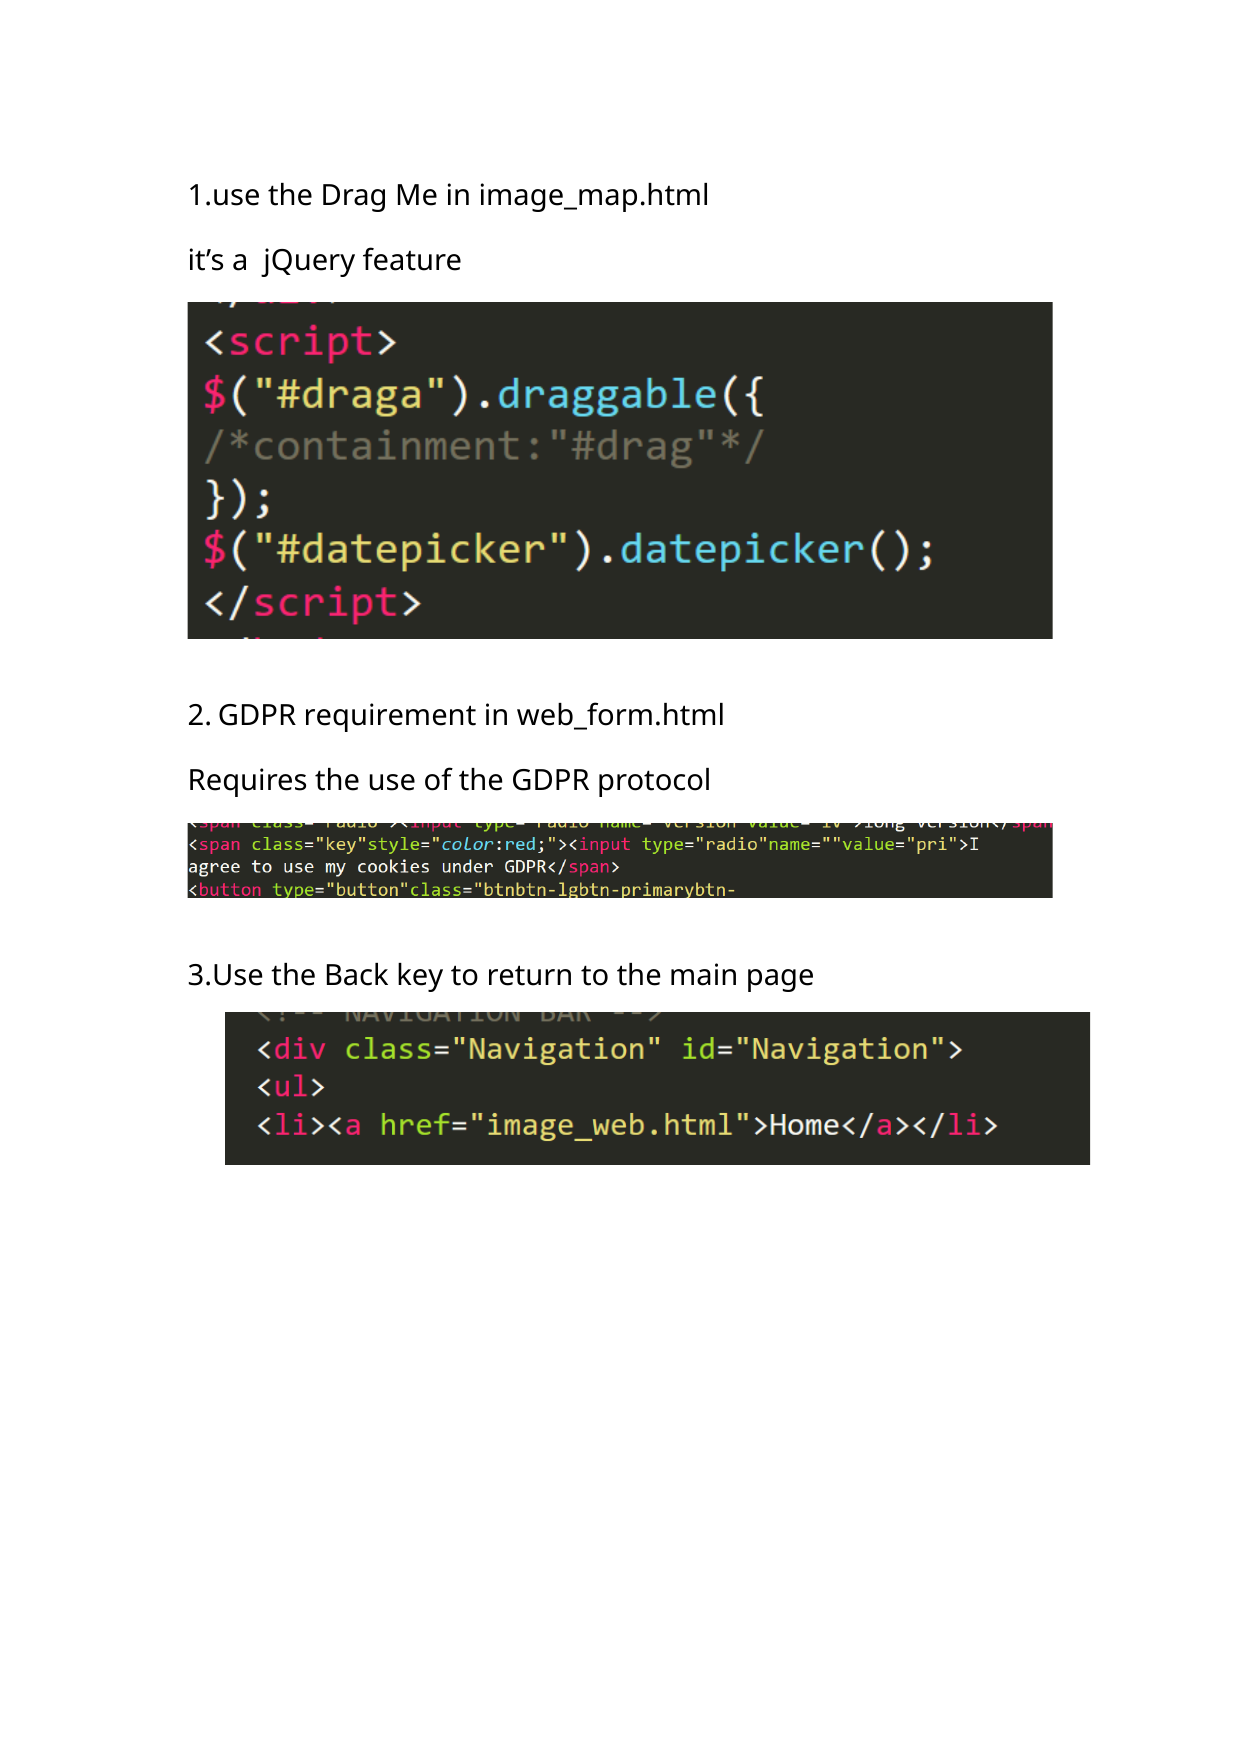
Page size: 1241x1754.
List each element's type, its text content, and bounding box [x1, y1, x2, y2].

text Requires the use of the GDPR protocol [187, 747, 1053, 812]
picture [225, 1012, 1091, 1165]
picture [187, 823, 1053, 898]
picture [187, 302, 1053, 639]
text 2. GDPR requirement in web_form.html [187, 682, 1053, 747]
text 1.use the Drag Me in image_map.html [187, 162, 1053, 227]
text it’s a jQuery feature [187, 227, 1053, 292]
text 3.Use the Back key to return to the main page [187, 942, 1053, 1007]
